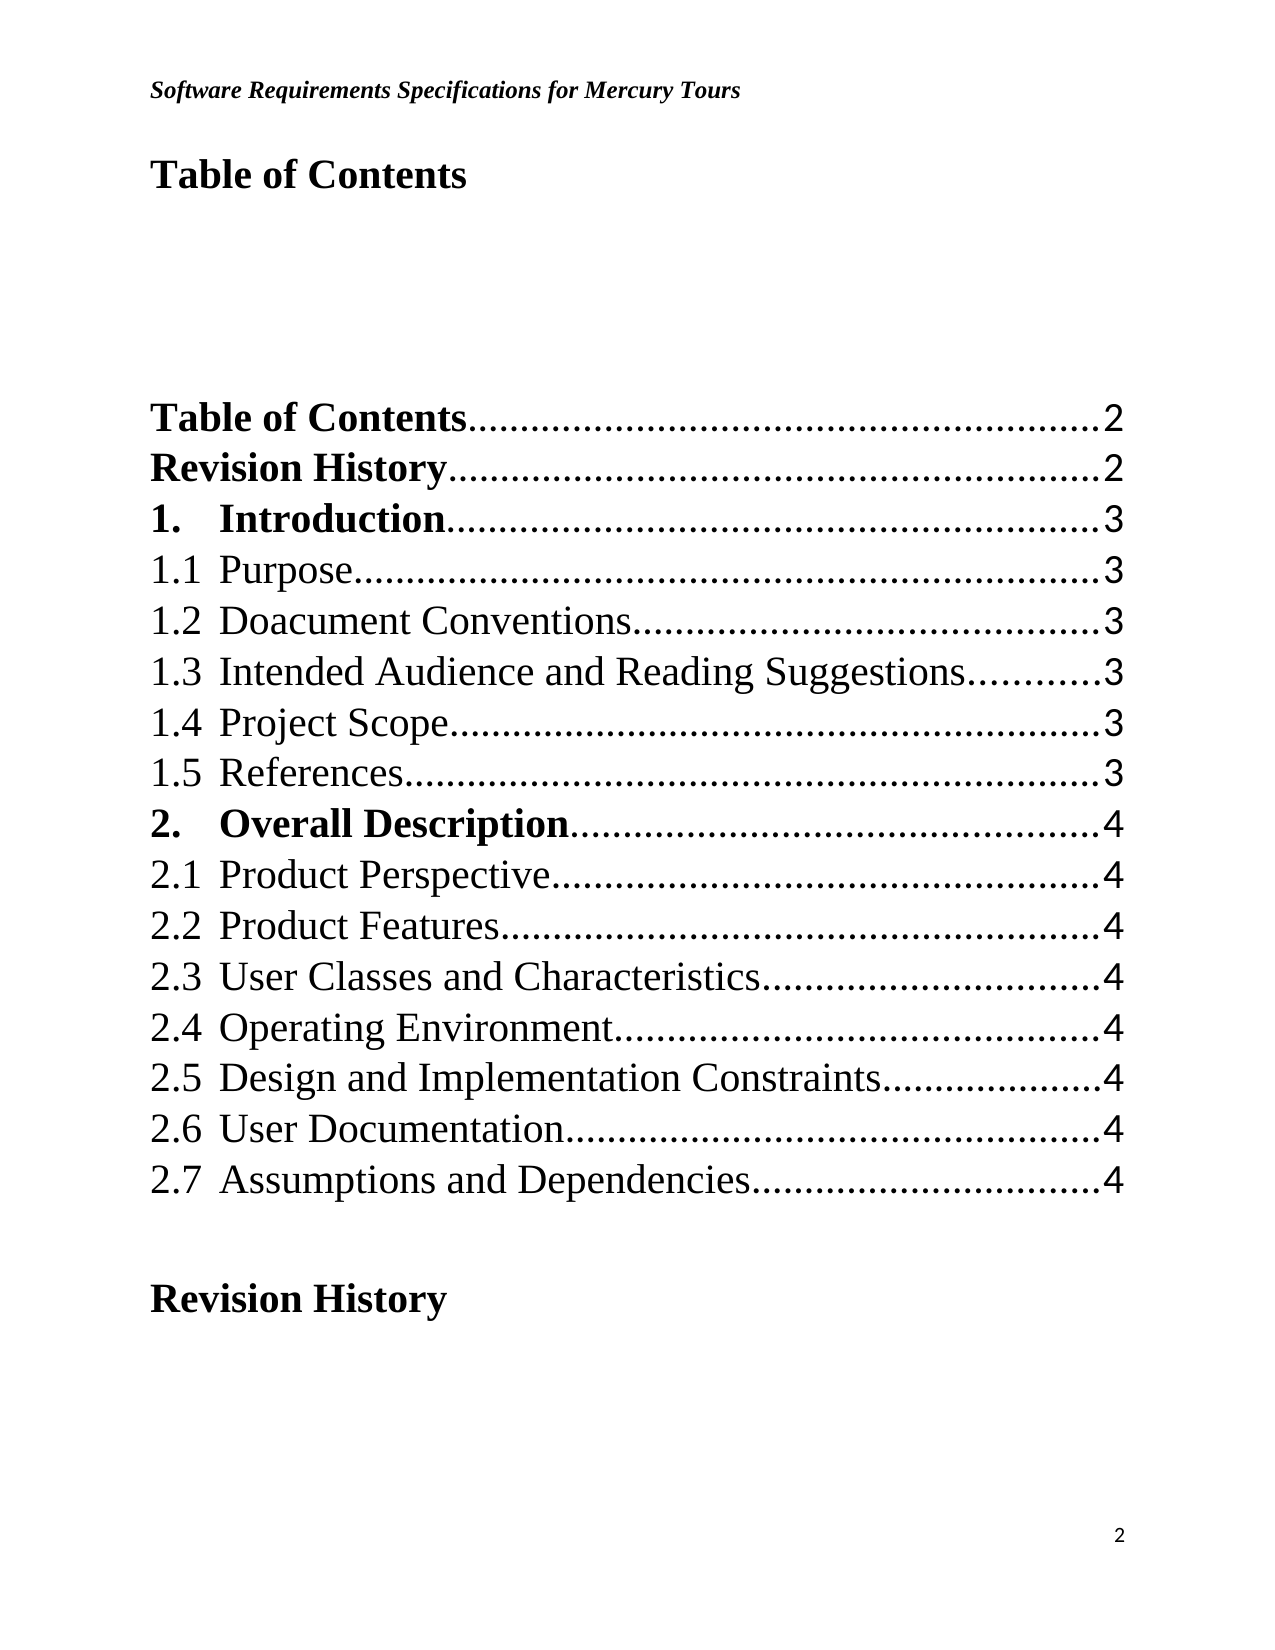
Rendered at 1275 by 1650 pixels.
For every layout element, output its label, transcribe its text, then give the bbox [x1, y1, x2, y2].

subtitle Revision History [150, 1273, 1125, 1321]
subtitle Table of Contents [150, 150, 1125, 198]
